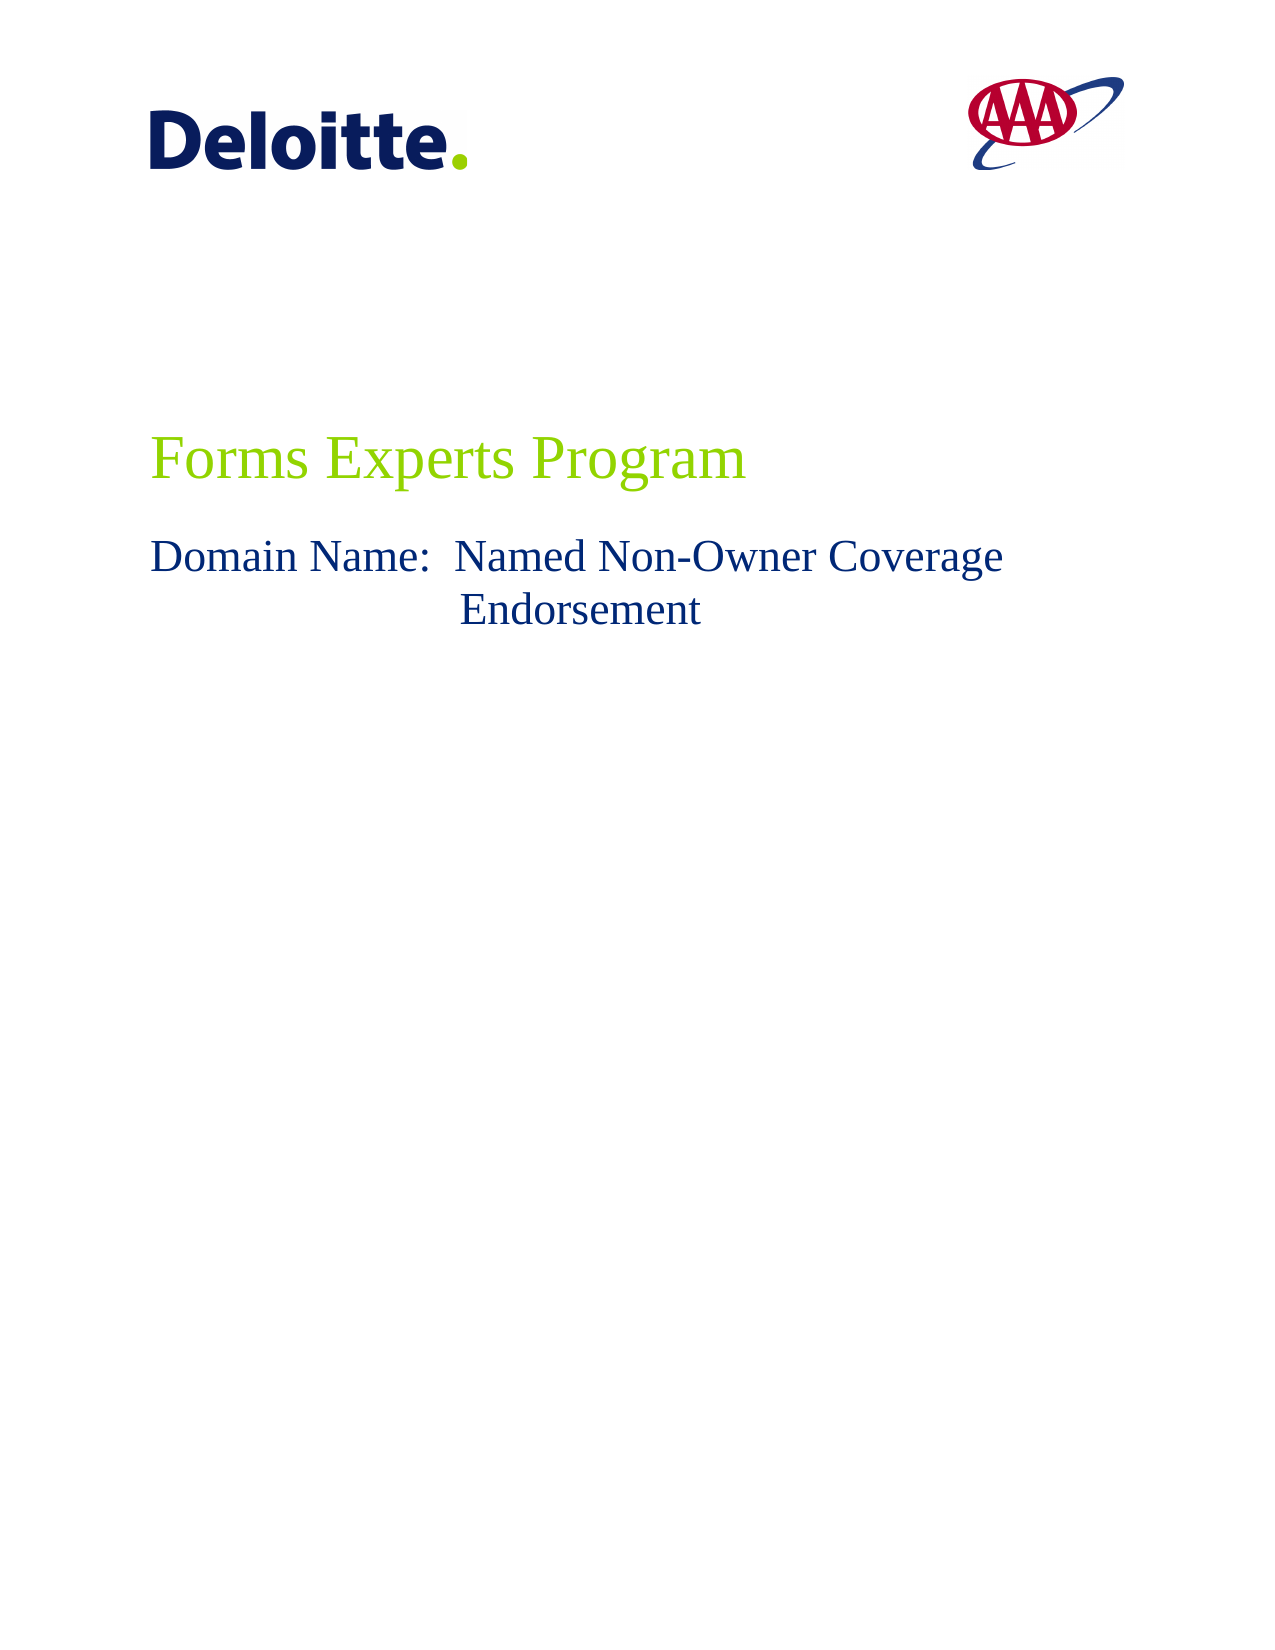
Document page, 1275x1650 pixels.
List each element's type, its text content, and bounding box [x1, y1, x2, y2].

picture [966, 75, 1125, 170]
text Forms Experts Program [150, 419, 1125, 492]
picture [150, 110, 468, 170]
text Domain Name: Named Non-Owner Coverage Endorsement [150, 529, 1125, 634]
